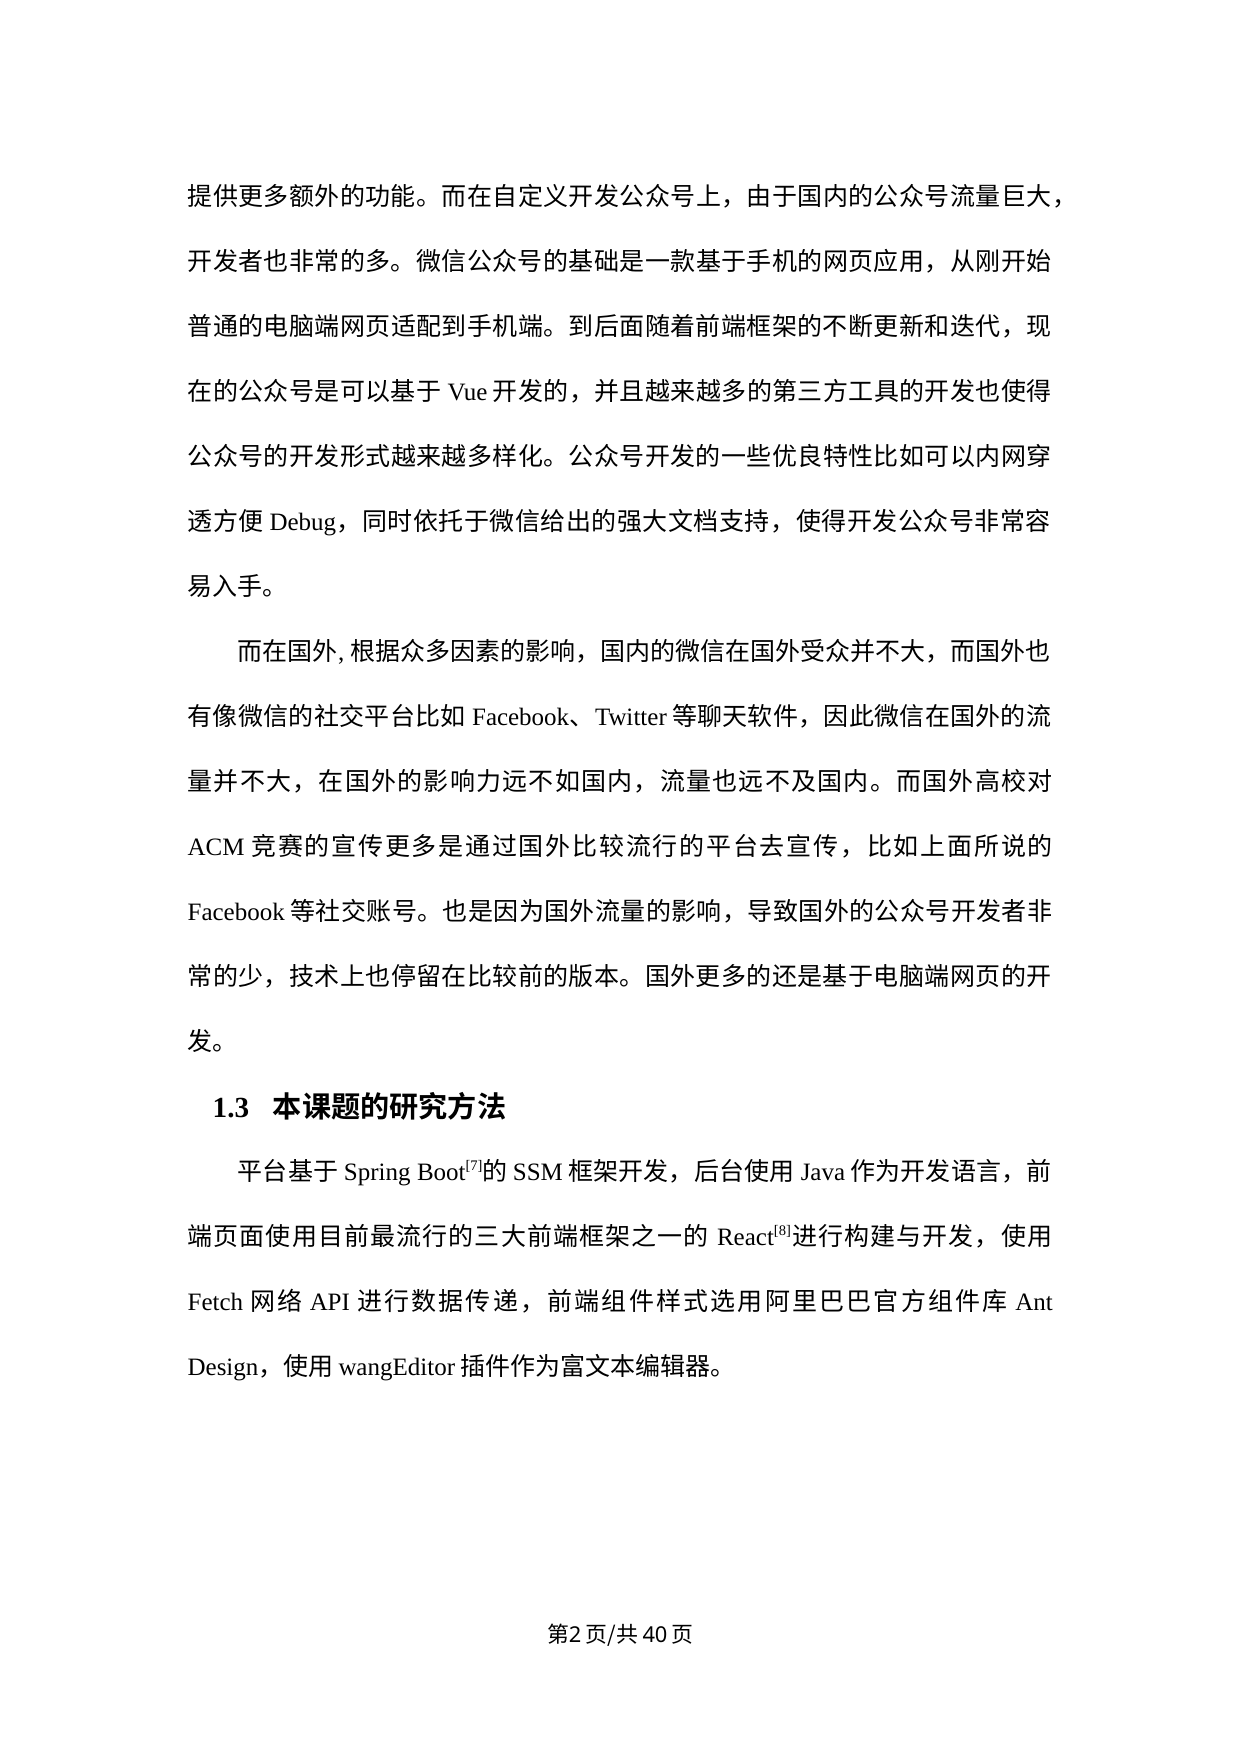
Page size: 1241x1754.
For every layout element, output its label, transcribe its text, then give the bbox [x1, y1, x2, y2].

subtitle 本课题的研究方法 [212, 1072, 1053, 1137]
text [187, 162, 1053, 617]
text 而在国外, 根据众多因素的影响，国内的微信在国外受众并不大，而国外也有像微信的社交平台比如Facebook、Twitter等聊天软件，因此微信在国外的流量并不大，在国外的影响力远不如国内，流量也远不及国内。而国外高校对ACM竞赛的宣传更多是通过国外比较流行的平台去宣传，比如上面所说的Facebook等社交账号。也是因为国外流量的影响，导致国外的公众号开发者非常的少，技术上也停留在比较前的版本。国外更多的还是基于电脑端网页的开发。 [187, 617, 1053, 1072]
text 平台基于Spring Boot[7]的SSM框架开发，后台使用Java作为开发语言，前端页面使用目前最流行的三大前端框架之一的React[8]进行构建与开发，使用Fetch网络API进行数据传递，前端组件样式选用阿里巴巴官方组件库Ant Design，使用wangEditor插件作为富文本编辑器。 [187, 1137, 1053, 1397]
